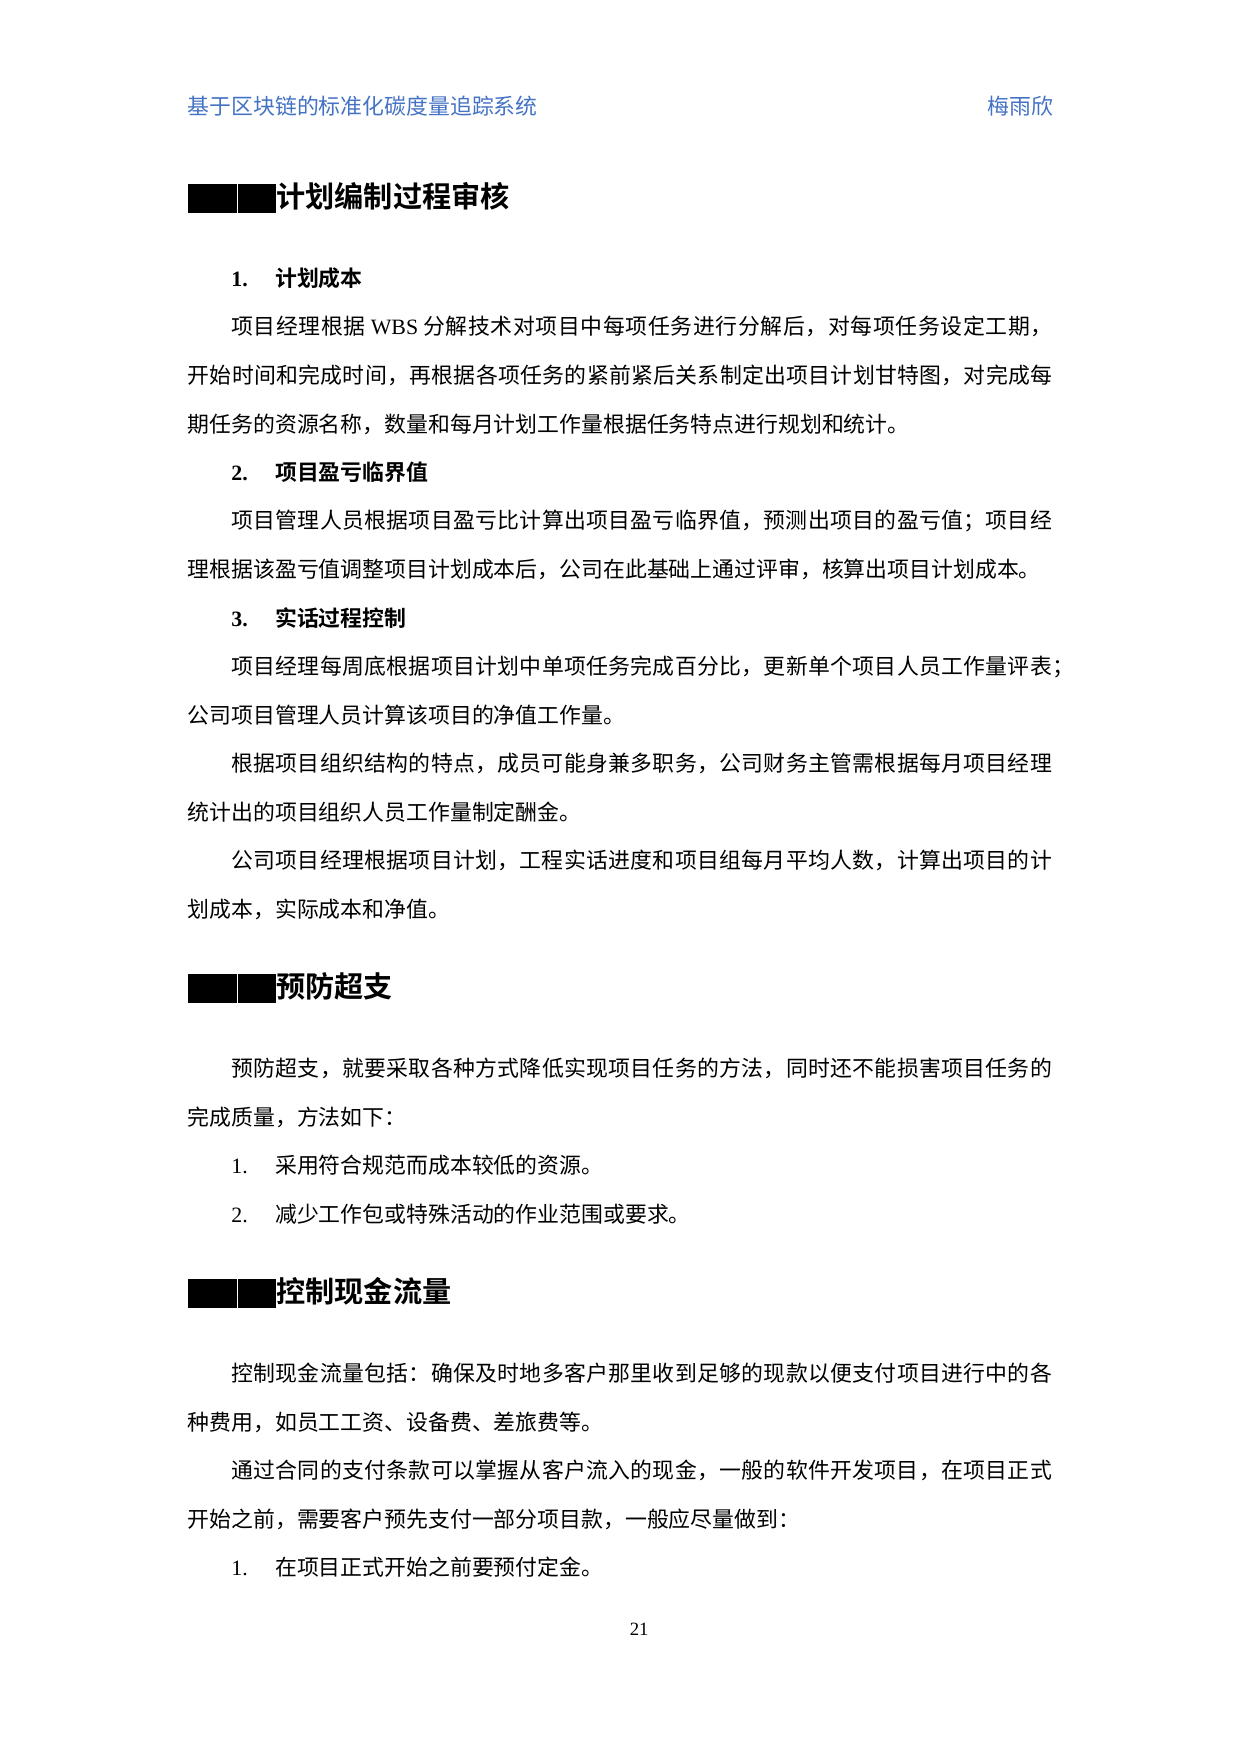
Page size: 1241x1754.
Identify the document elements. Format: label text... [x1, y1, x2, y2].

list 计划成本 [231, 261, 1053, 293]
list 在项目正式开始之前要预付定金。 [231, 1550, 1053, 1582]
text 预防超支，就要采取各种方式降低实现项目任务的方法，同时还不能损害项目任务的完成质量，方法如下： [187, 1051, 1053, 1132]
subtitle 预防超支 [187, 952, 1053, 1017]
list 项目盈亏临界值 [231, 455, 1053, 487]
text 公司项目经理根据项目计划，工程实话进度和项目组每月平均人数，计算出项目的计划成本，实际成本和净值。 [187, 843, 1053, 924]
text 通过合同的支付条款可以掌握从客户流入的现金，一般的软件开发项目，在项目正式开始之前，需要客户预先支付一部分项目款，一般应尽量做到： [187, 1453, 1053, 1534]
subtitle 计划编制过程审核 [187, 162, 1053, 227]
text 根据项目组织结构的特点，成员可能身兼多职务，公司财务主管需根据每月项目经理统计出的项目组织人员工作量制定酬金。 [187, 746, 1053, 827]
text 项目经理根据WBS分解技术对项目中每项任务进行分解后，对每项任务设定工期，开始时间和完成时间，再根据各项任务的紧前紧后关系制定出项目计划甘特图，对完成每期任务的资源名称，数量和每月计划工作量根据任务特点进行规划和统计。 [187, 309, 1053, 439]
subtitle 控制现金流量 [187, 1257, 1053, 1322]
text 控制现金流量包括：确保及时地多客户那里收到足够的现款以便支付项目进行中的各种费用，如员工工资、设备费、差旅费等。 [187, 1356, 1053, 1437]
list 减少工作包或特殊活动的作业范围或要求。 [231, 1196, 1053, 1229]
list 实话过程控制 [231, 600, 1053, 633]
text 项目经理每周底根据项目计划中单项任务完成百分比，更新单个项目人员工作量评表；公司项目管理人员计算该项目的净值工作量。 [187, 648, 1053, 730]
list 采用符合规范而成本较低的资源。 [231, 1148, 1053, 1181]
text 项目管理人员根据项目盈亏比计算出项目盈亏临界值，预测出项目的盈亏值；项目经理根据该盈亏值调整项目计划成本后，公司在此基础上通过评审，核算出项目计划成本。 [187, 503, 1053, 584]
